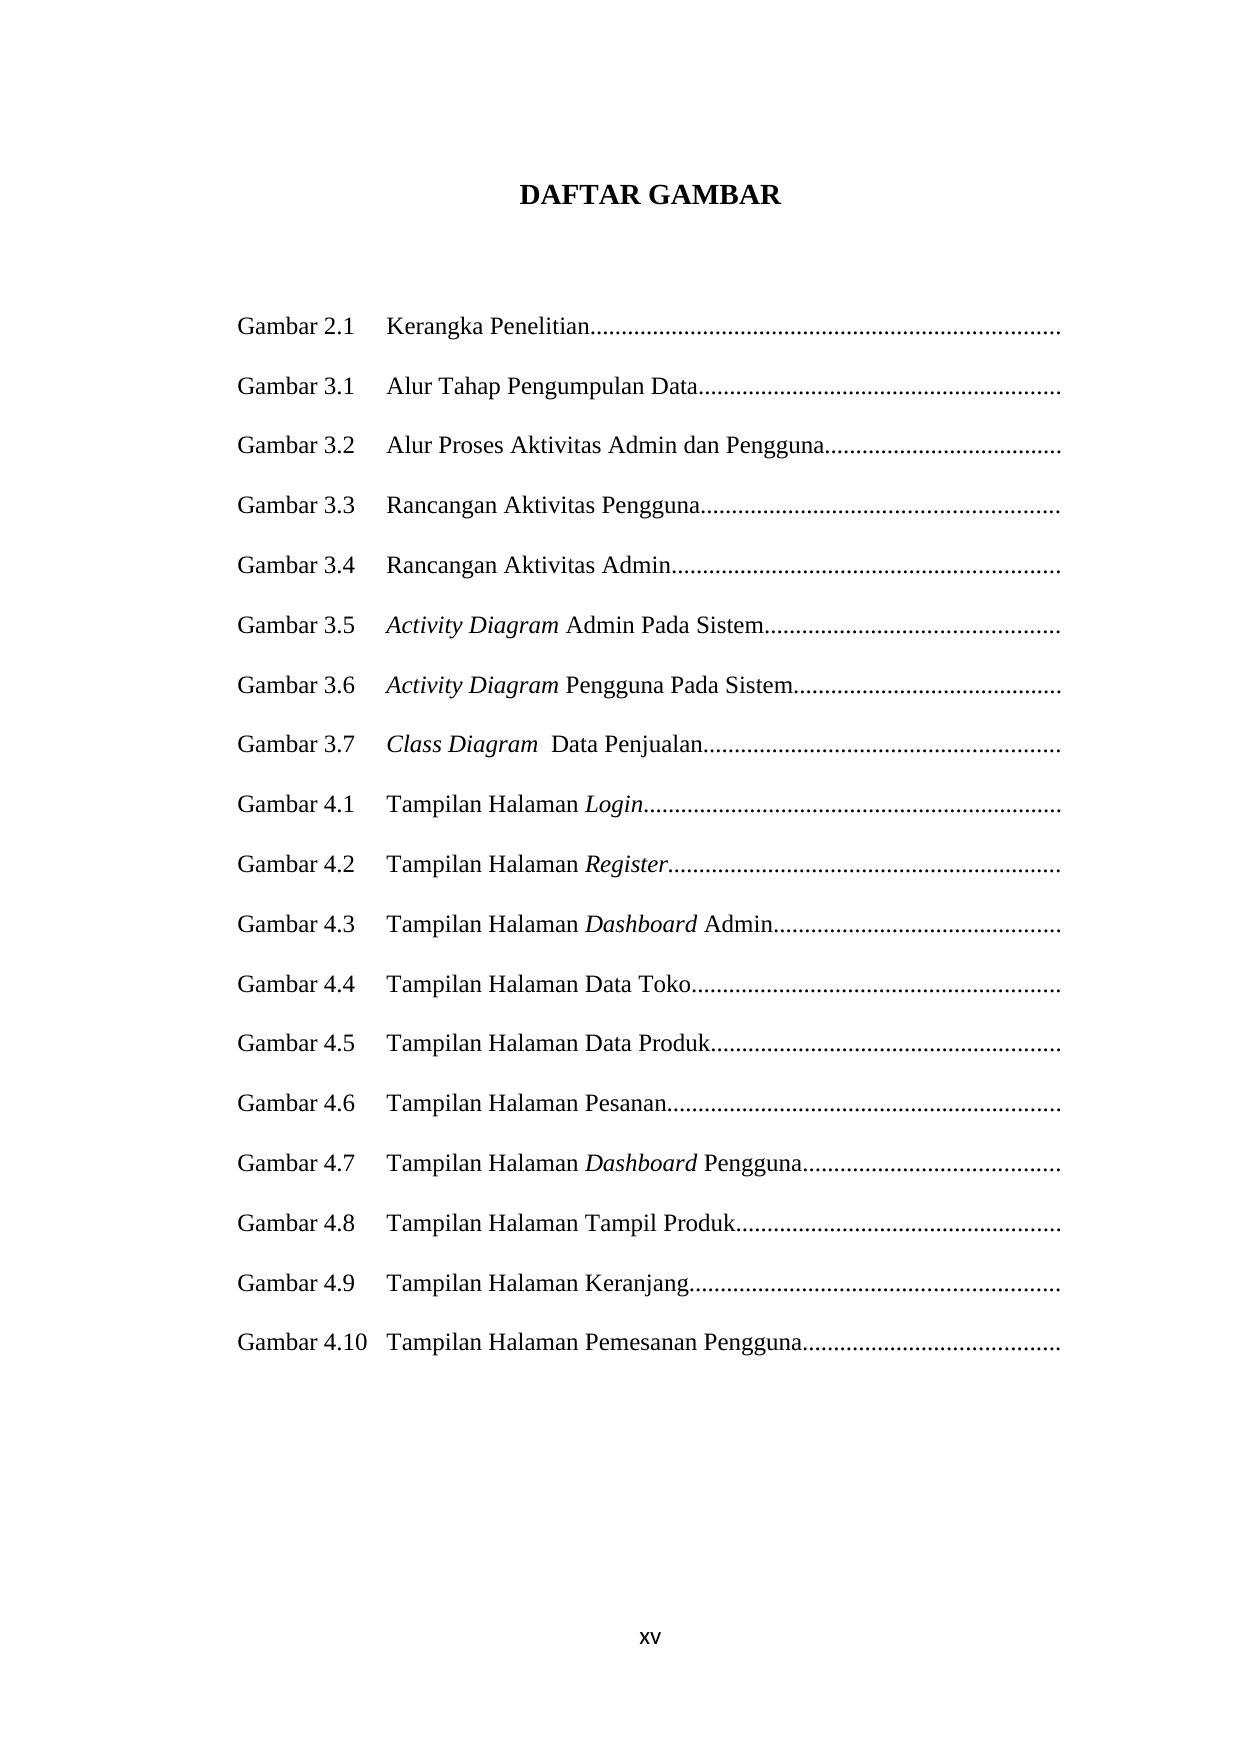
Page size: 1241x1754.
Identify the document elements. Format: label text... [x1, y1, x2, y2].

text Gambar 3.6 Activity Diagram Pengguna Pada Sistem [237, 670, 1063, 698]
text Gambar 3.1 Alur Tahap Pengumpulan Data [237, 371, 1063, 399]
text Gambar 4.1 Tampilan Halaman Login [237, 789, 1063, 818]
text Gambar 3.3 Rancangan Aktivitas Pengguna [237, 490, 1063, 519]
text Gambar 4.7 Tampilan Halaman Dashboard Pengguna [237, 1148, 1063, 1177]
text Gambar 3.2 Alur Proses Aktivitas Admin dan Pengguna [237, 431, 1063, 459]
text Gambar 4.10 Tampilan Halaman Pemesanan Pengguna [237, 1327, 1063, 1356]
text Gambar 3.5 Activity Diagram Admin Pada Sistem [237, 610, 1063, 639]
text Gambar 4.3 Tampilan Halaman Dashboard Admin [237, 909, 1063, 938]
text Gambar 4.8 Tampilan Halaman Tampil Produk [237, 1208, 1063, 1237]
text Gambar 3.7 Class Diagram Data Penjualan [237, 729, 1063, 758]
text Gambar 4.6 Tampilan Halaman Pesanan [237, 1088, 1063, 1117]
text Gambar 3.4 Rancangan Aktivitas Admin [237, 550, 1063, 579]
text Gambar 4.9 Tampilan Halaman Keranjang [237, 1268, 1063, 1296]
text Gambar 4.4 Tampilan Halaman Data Toko [237, 969, 1063, 997]
text DAFTAR GAMBAR [237, 177, 1063, 211]
text Gambar 4.2 Tampilan Halaman Register [237, 849, 1063, 878]
text Gambar 4.5 Tampilan Halaman Data Produk [237, 1028, 1063, 1057]
text Gambar 2.1 Kerangka Penelitian [237, 311, 1063, 340]
